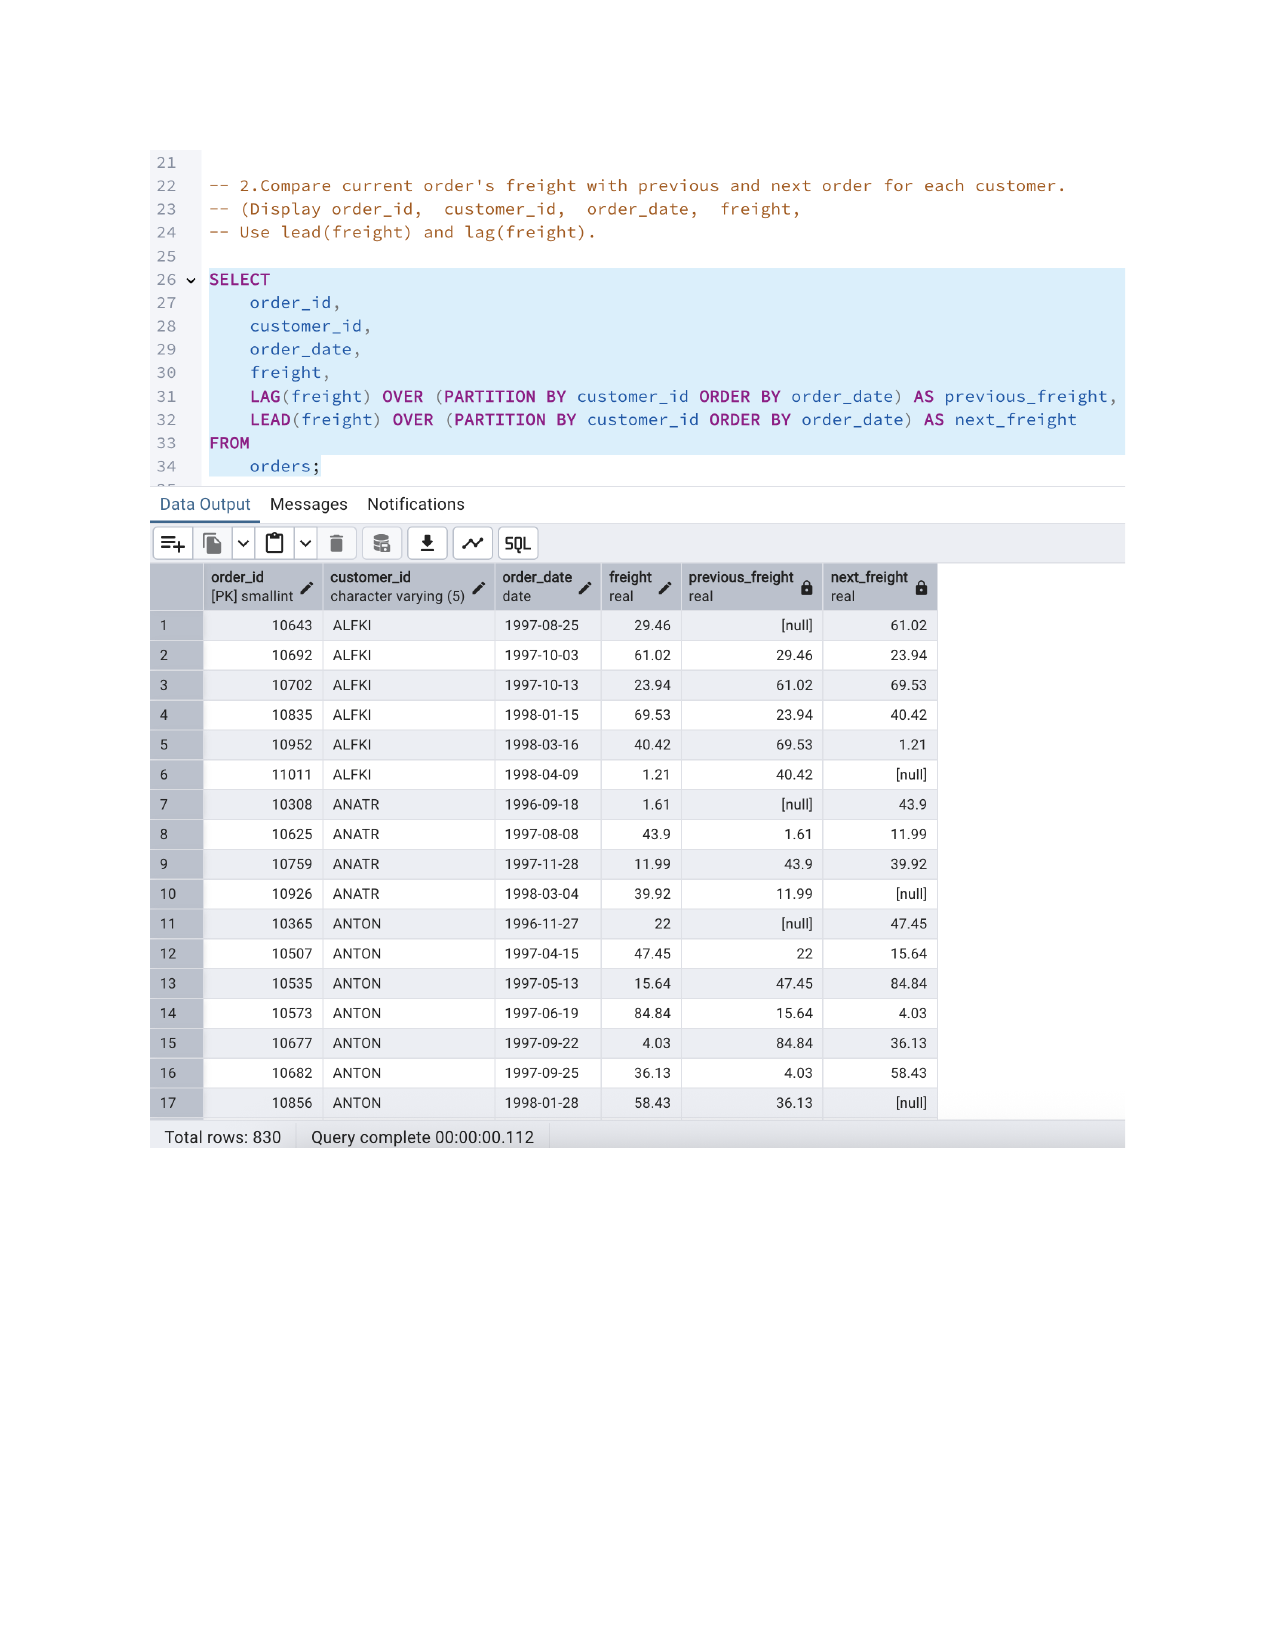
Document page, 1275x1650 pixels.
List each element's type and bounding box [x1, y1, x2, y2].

picture [150, 150, 1125, 1148]
